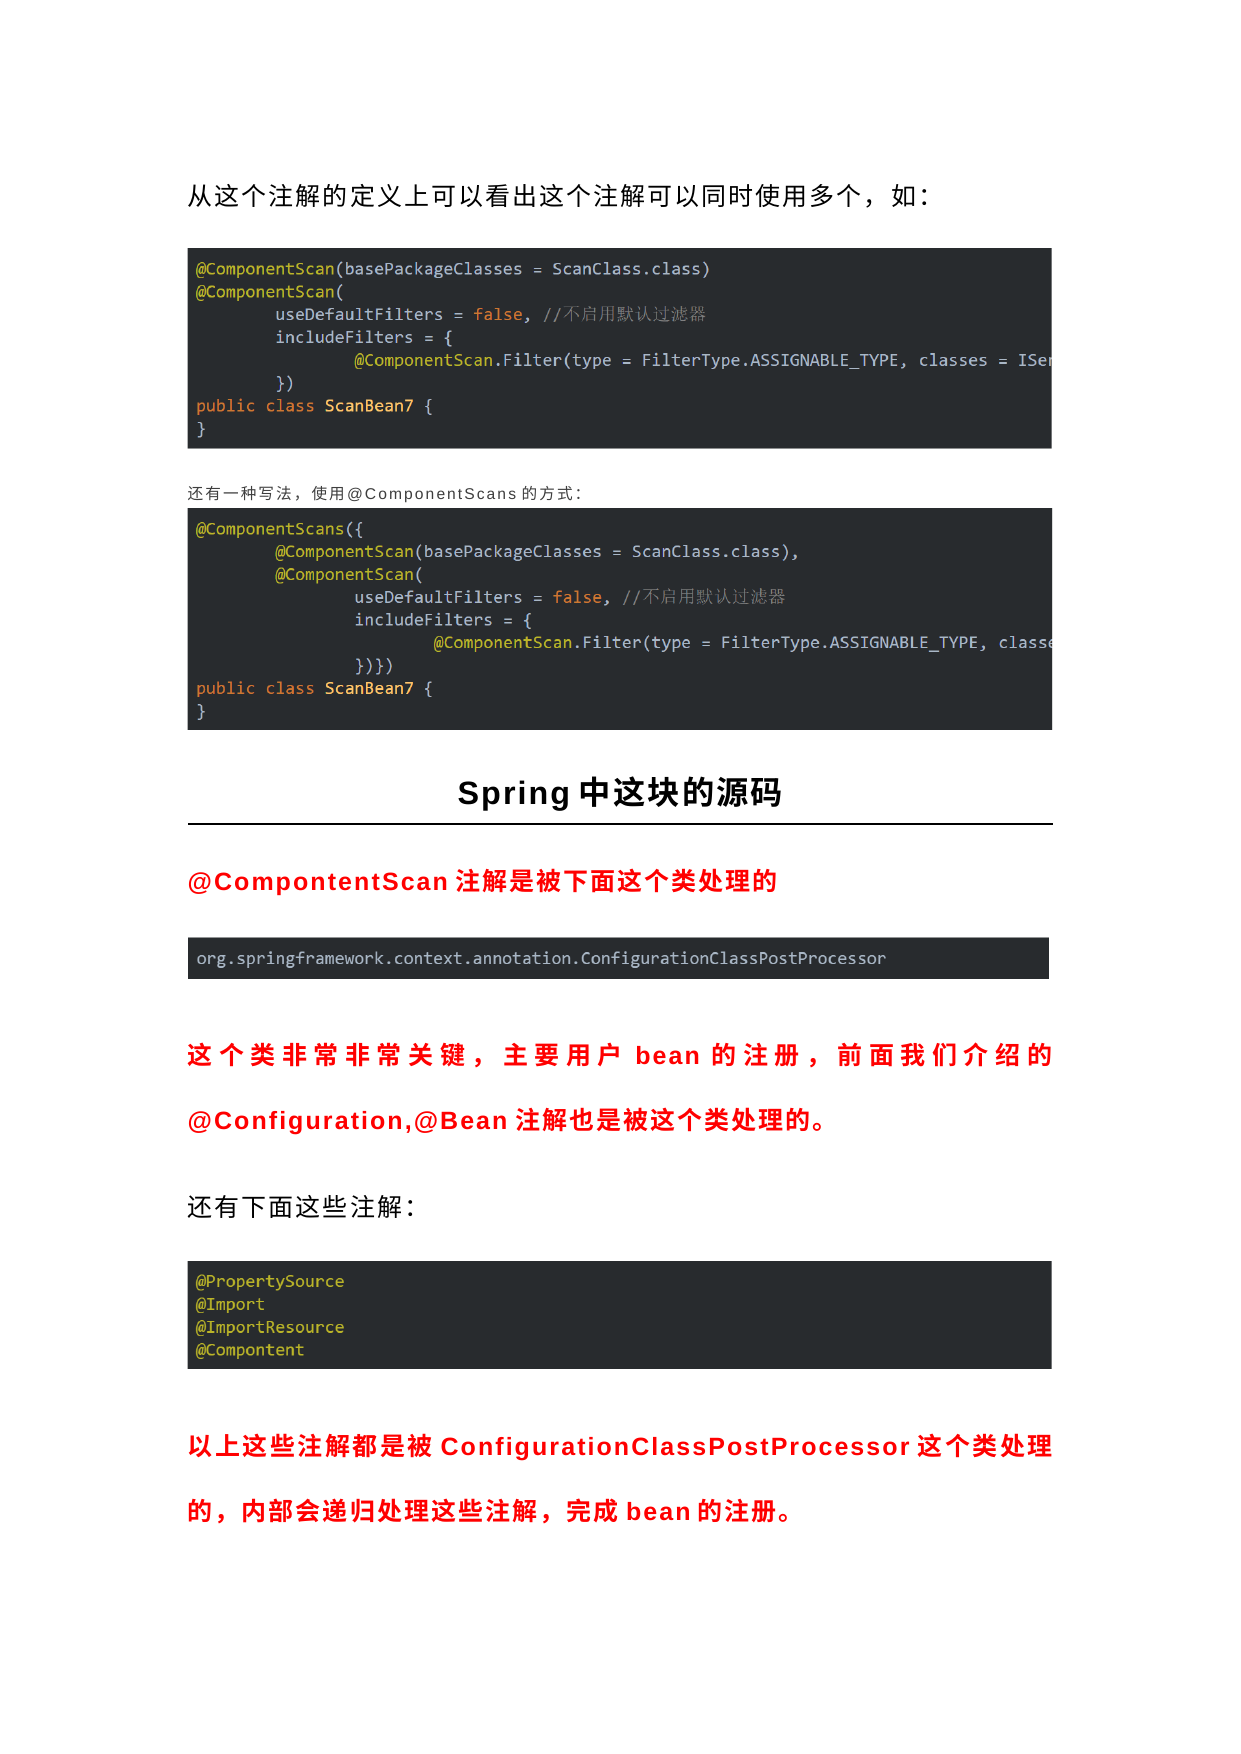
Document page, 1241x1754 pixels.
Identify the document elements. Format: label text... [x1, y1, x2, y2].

picture [187, 248, 1052, 449]
list 还有一种写法，使用@ComponentScans的方式： [187, 476, 1053, 508]
text 这个类非常非常关键，主要用户bean的注册，前面我们介绍的@Configuration,@Bean注解也是被这个类处理的。 [187, 1021, 1053, 1151]
text 还有下面这些注解： [187, 1173, 1053, 1238]
text @CompontentScan注解是被下面这个类处理的 [187, 847, 1053, 912]
text 以上这些注解都是被ConfigurationClassPostProcessor这个类处理的，内部会递归处理这些注解，完成bean的注册。 [187, 1412, 1053, 1542]
picture [187, 1259, 1052, 1369]
text 从这个注解的定义上可以看出这个注解可以同时使用多个，如： [187, 162, 1053, 227]
picture [187, 934, 1053, 980]
picture [187, 508, 1053, 730]
subtitle Spring中这块的源码 [187, 758, 1053, 825]
